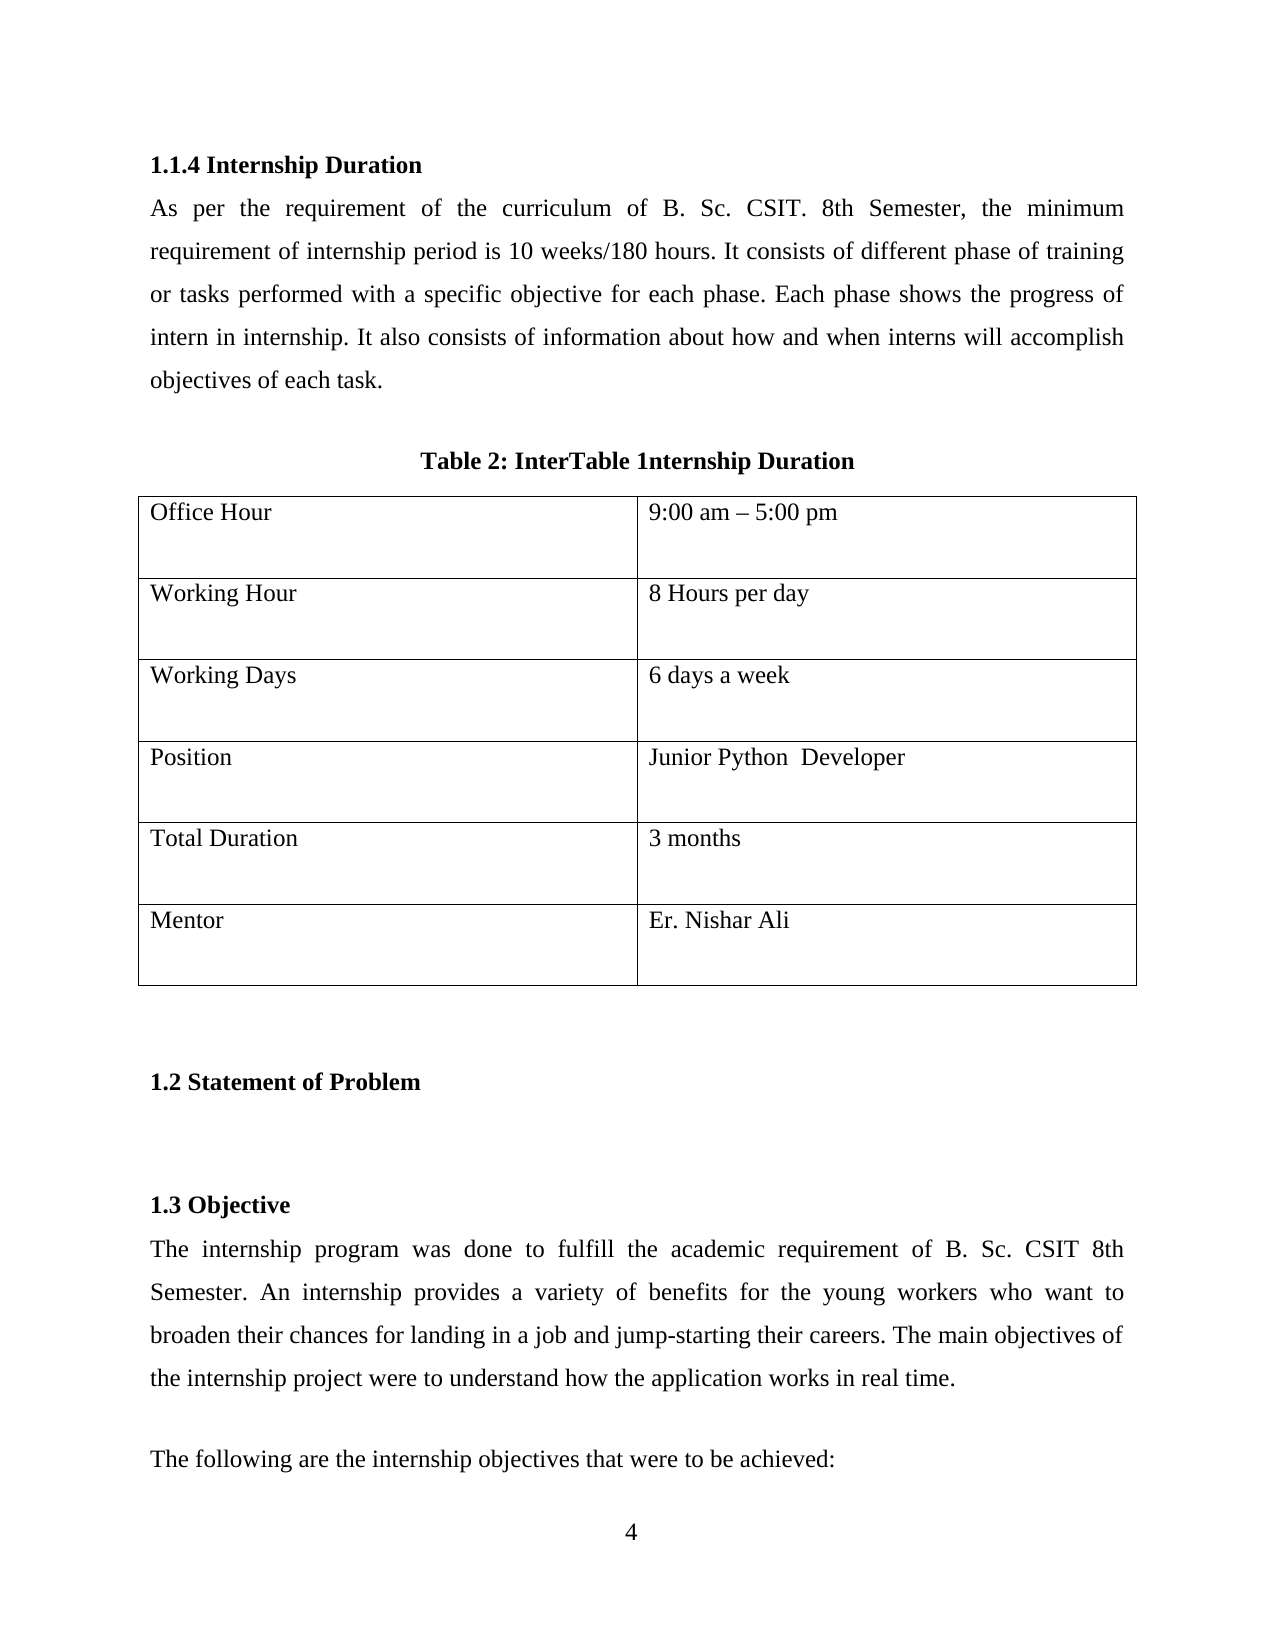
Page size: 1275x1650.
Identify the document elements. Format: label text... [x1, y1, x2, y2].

subtitle 1.2 Statement of Problem [150, 1067, 1125, 1096]
table_cell 3 months [638, 823, 1136, 904]
table_cell 8 Hours per day [638, 579, 1136, 659]
table_cell Er. Nishar Ali [638, 905, 1136, 985]
table_header Office Hour [139, 497, 637, 577]
table_cell Working Hour [139, 579, 637, 659]
subtitle 1.1.4 Internship Duration [150, 150, 1125, 179]
table_header 9:00 am – 5:00 pm [638, 497, 1136, 577]
text The following are the internship objectives that were to be achieved: [150, 1444, 1125, 1472]
table_cell Working Days [139, 660, 637, 741]
table_cell Mentor [139, 905, 637, 985]
table_cell Position [139, 742, 637, 822]
table_cell Junior Python Developer [638, 742, 1136, 822]
text The internship program was done to fulfill the academic requirement of B. Sc. CSIT 8th Semester. An internship provides a variety of benefits for the young workers who want to broaden their chances for landing in a job and jump-starting their careers. The main objectives of the internship project were to understand how the application works in real time. [150, 1234, 1125, 1392]
table_cell Total Duration [139, 823, 637, 904]
subtitle 1.3 Objective [150, 1191, 1125, 1219]
table_cell 6 days a week [638, 660, 1136, 741]
